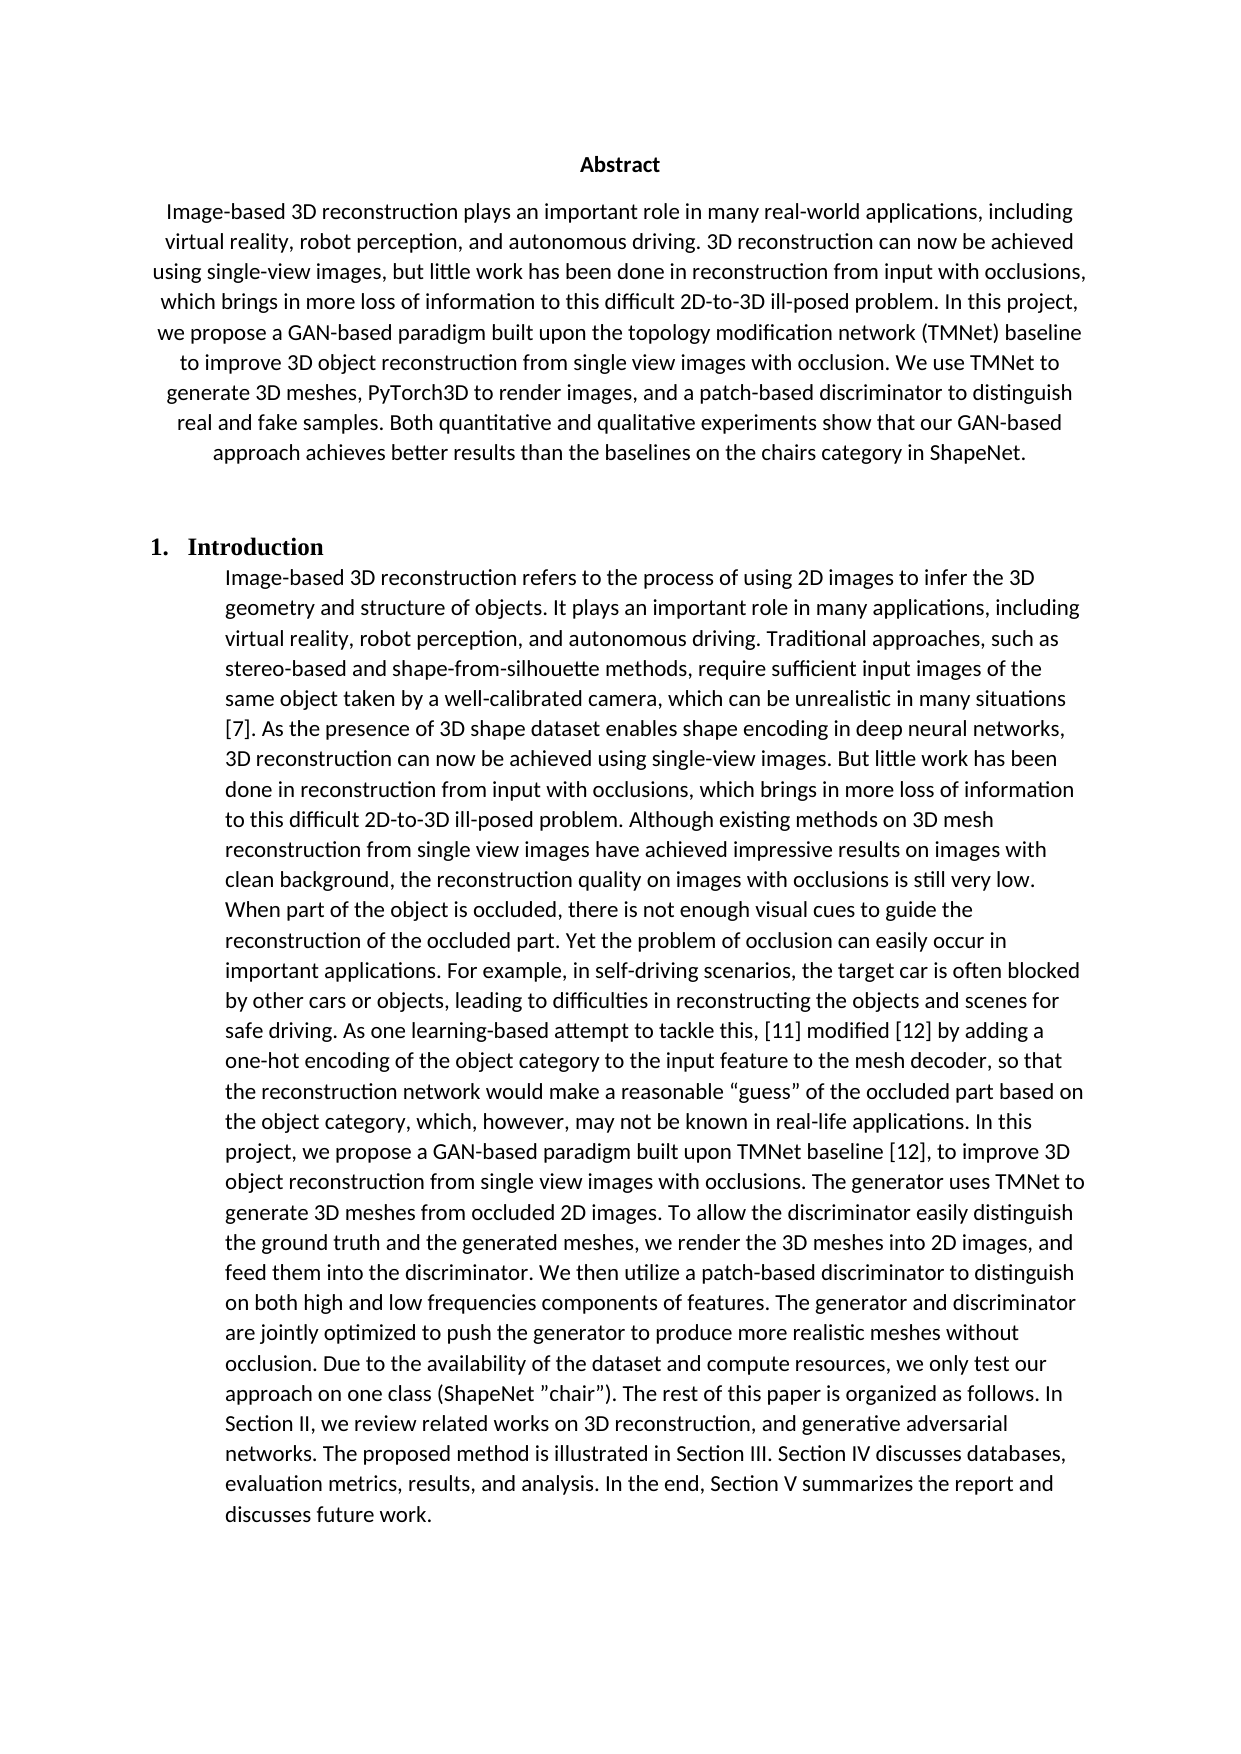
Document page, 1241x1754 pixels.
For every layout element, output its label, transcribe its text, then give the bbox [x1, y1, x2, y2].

list Introduction [150, 532, 1090, 561]
text Image-based 3D reconstruction plays an important role in many real-world applications, including virtual reality, robot perception, and autonomous driving. 3D reconstruction can now be achieved using single-view images, but little work has been done in reconstruction from input with occlusions, which brings in more loss of information to this difficult 2D-to-3D ill-posed problem. In this project, we propose a GAN-based paradigm built upon the topology modification network (TMNet) baseline to improve 3D object reconstruction from single view images with occlusion. We use TMNet to generate 3D meshes, PyTorch3D to render images, and a patch-based discriminator to distinguish real and fake samples. Both quantitative and qualitative experiments show that our GAN-based approach achieves better results than the baselines on the chairs category in ShapeNet. [150, 197, 1090, 467]
text Abstract [150, 150, 1090, 178]
list Image-based 3D reconstruction refers to the process of using 2D images to infer the 3D geometry and structure of objects. It plays an important role in many applications, including virtual reality, robot perception, and autonomous driving. Traditional approaches, such as stereo-based and shape-from-silhouette methods, require sufficient input images of the same object taken by a well-calibrated camera, which can be unrealistic in many situations [7]. As the presence of 3D shape dataset enables shape encoding in deep neural networks, 3D reconstruction can now be achieved using single-view images. But little work has been done in reconstruction from input with occlusions, which brings in more loss of information to this difficult 2D-to-3D ill-posed problem. Although existing methods on 3D mesh reconstruction from single view images have achieved impressive results on images with clean background, the reconstruction quality on images with occlusions is still very low. When part of the object is occluded, there is not enough visual cues to guide the reconstruction of the occluded part. Yet the problem of occlusion can easily occur in important applications. For example, in self-driving scenarios, the target car is often blocked by other cars or objects, leading to difficulties in reconstructing the objects and scenes for safe driving. As one learning-based attempt to tackle this, [11] modified [12] by adding a one-hot encoding of the object category to the input feature to the mesh decoder, so that the reconstruction network would make a reasonable “guess” of the occluded part based on the object category, which, however, may not be known in real-life applications. In this project, we propose a GAN-based paradigm built upon TMNet baseline [12], to improve 3D object reconstruction from single view images with occlusions. The generator uses TMNet to generate 3D meshes from occluded 2D images. To allow the discriminator easily distinguish the ground truth and the generated meshes, we render the 3D meshes into 2D images, and feed them into the discriminator. We then utilize a patch-based discriminator to distinguish on both high and low frequencies components of features. The generator and discriminator are jointly optimized to push the generator to produce more realistic meshes without occlusion. Due to the availability of the dataset and compute resources, we only test our approach on one class (ShapeNet ”chair”). The rest of this paper is organized as follows. In Section II, we review related works on 3D reconstruction, and generative adversarial networks. The proposed method is illustrated in Section III. Section IV discusses databases, evaluation metrics, results, and analysis. In the end, Section V summarizes the report and discusses future work. [225, 563, 1090, 1528]
